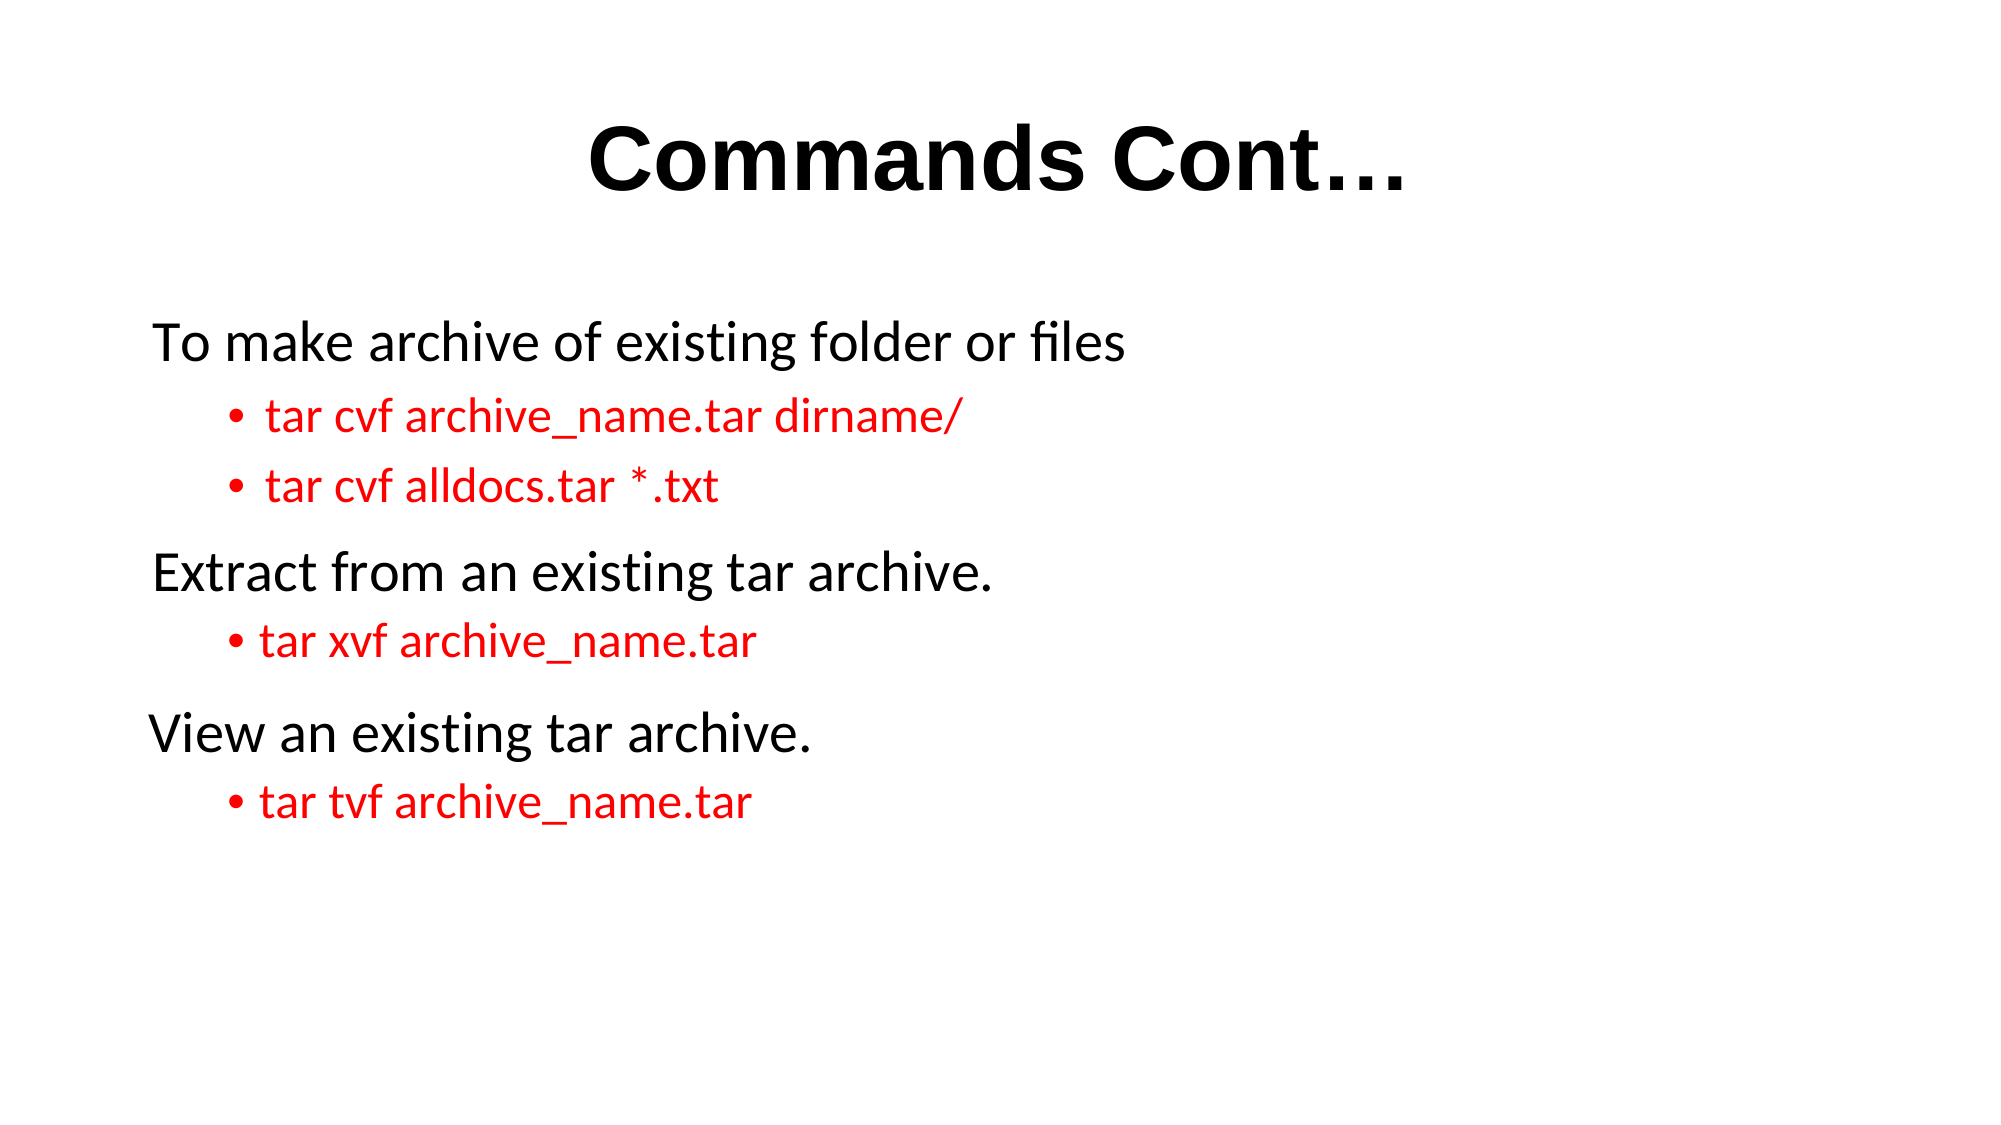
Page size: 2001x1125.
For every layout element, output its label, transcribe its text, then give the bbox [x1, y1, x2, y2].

text To make archive of existing folder or files [152, 313, 1710, 377]
text • tar xvf archive_name.tar [227, 609, 1710, 670]
text • tar cvf alldocs.tar *.txt [227, 454, 1710, 515]
text Extract from an existing tar archive. [152, 535, 1710, 606]
text • tar cvf archive_name.tar dirname/ [227, 384, 1710, 445]
text • tar tvf archive_name.tar [227, 770, 1710, 831]
text View an existing tar archive. [146, 696, 816, 767]
